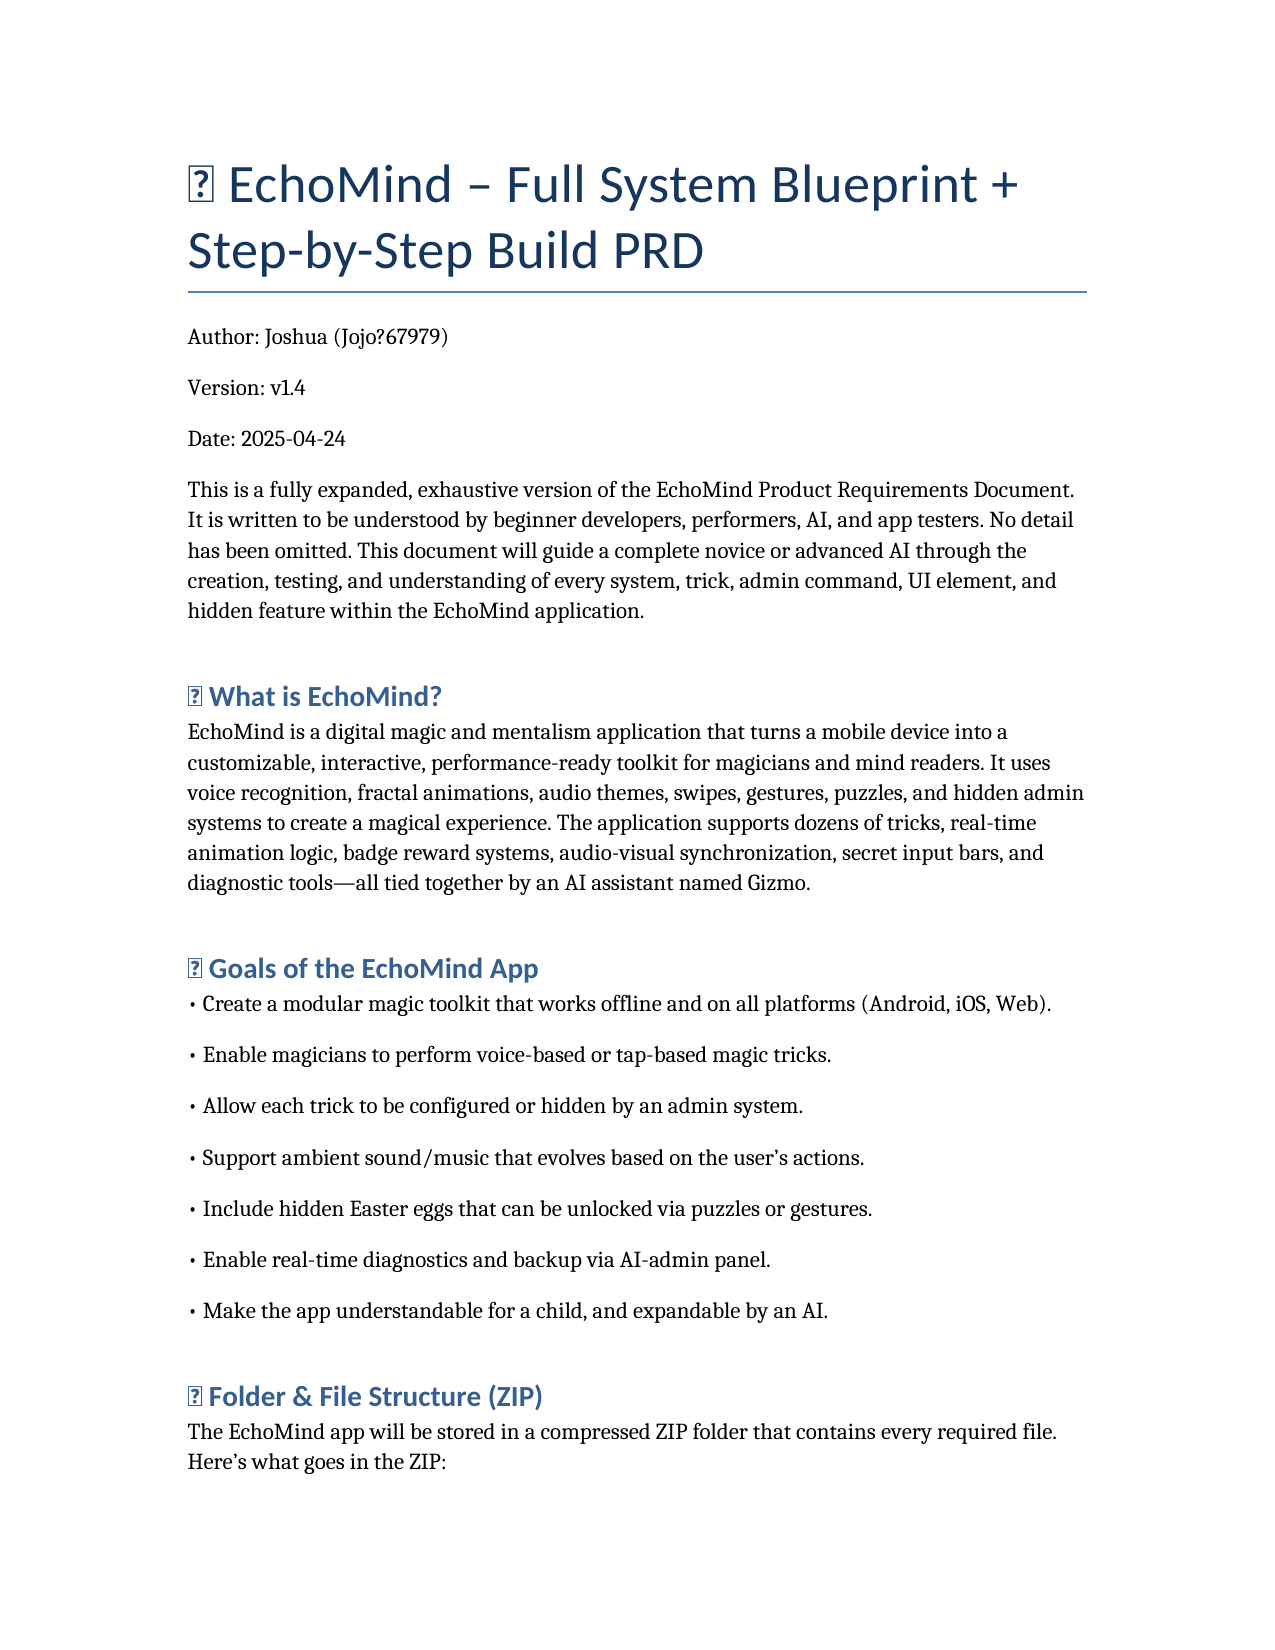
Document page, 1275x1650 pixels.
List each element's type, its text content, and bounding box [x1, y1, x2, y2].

subtitle 📁 Folder & File Structure (ZIP) [187, 1378, 1087, 1413]
text EchoMind is a digital magic and mentalism application that turns a mobile device into a customizable, interactive, performance-ready toolkit for magicians and mind readers. It uses voice recognition, fractal animations, audio themes, swipes, gestures, puzzles, and hidden admin systems to create a magical experience. The application supports dozens of tricks, real-time animation logic, badge reward systems, audio-visual synchronization, secret input bars, and diagnostic tools—all tied together by an AI assistant named Gizmo. [187, 719, 1087, 896]
text Author: Joshua (Jojo?67979) [187, 324, 1087, 350]
title 🧠 EchoMind – Full System Blueprint + Step-by-Step Build PRD [187, 150, 1087, 293]
text Date: 2025-04-24 [187, 426, 1087, 452]
subtitle 🎯 Goals of the EchoMind App [187, 950, 1087, 986]
text • Support ambient sound/music that evolves based on the user’s actions. [187, 1144, 1087, 1171]
text • Include hidden Easter eggs that can be unlocked via puzzles or gestures. [187, 1195, 1087, 1222]
text • Allow each trick to be configured or hidden by an admin system. [187, 1093, 1087, 1120]
text • Enable magicians to perform voice-based or tap-based magic tricks. [187, 1042, 1087, 1069]
text • Create a modular magic toolkit that works offline and on all platforms (Android, iOS, Web). [187, 991, 1087, 1018]
text The EchoMind app will be stored in a compressed ZIP folder that contains every required file. Here’s what goes in the ZIP: [187, 1419, 1087, 1475]
text • Make the app understandable for a child, and expandable by an AI. [187, 1297, 1087, 1324]
text • Enable real-time diagnostics and backup via AI-admin panel. [187, 1246, 1087, 1273]
text Version: v1.4 [187, 375, 1087, 401]
text This is a fully expanded, exhaustive version of the EchoMind Product Requirements Document. It is written to be understood by beginner developers, performers, AI, and app testers. No detail has been omitted. This document will guide a complete novice or advanced AI through the creation, testing, and understanding of every system, trick, admin command, UI element, and hidden feature within the EchoMind application. [187, 477, 1087, 624]
subtitle 🔮 What is EchoMind? [187, 678, 1087, 714]
